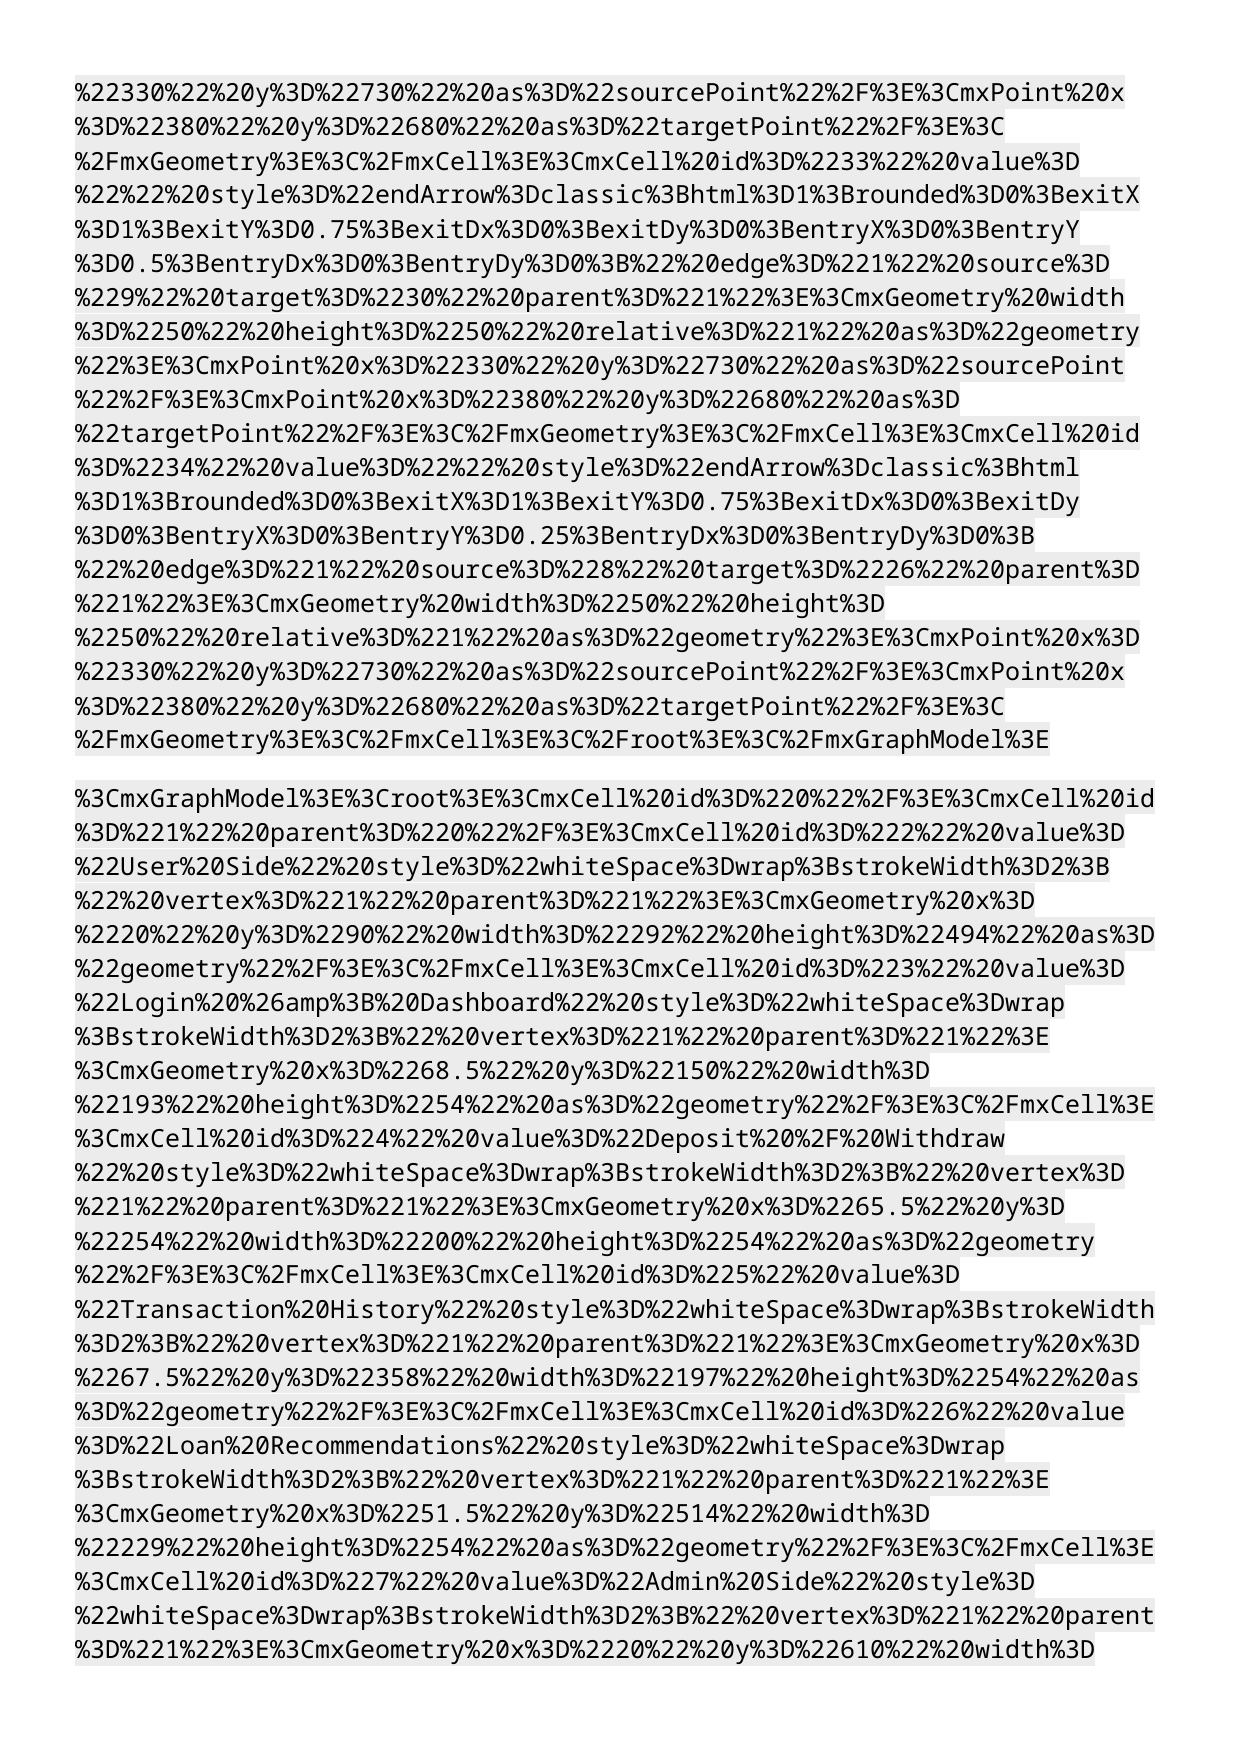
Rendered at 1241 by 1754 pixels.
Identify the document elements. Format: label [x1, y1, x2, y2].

text [75, 780, 1165, 1666]
text [75, 75, 1165, 756]
